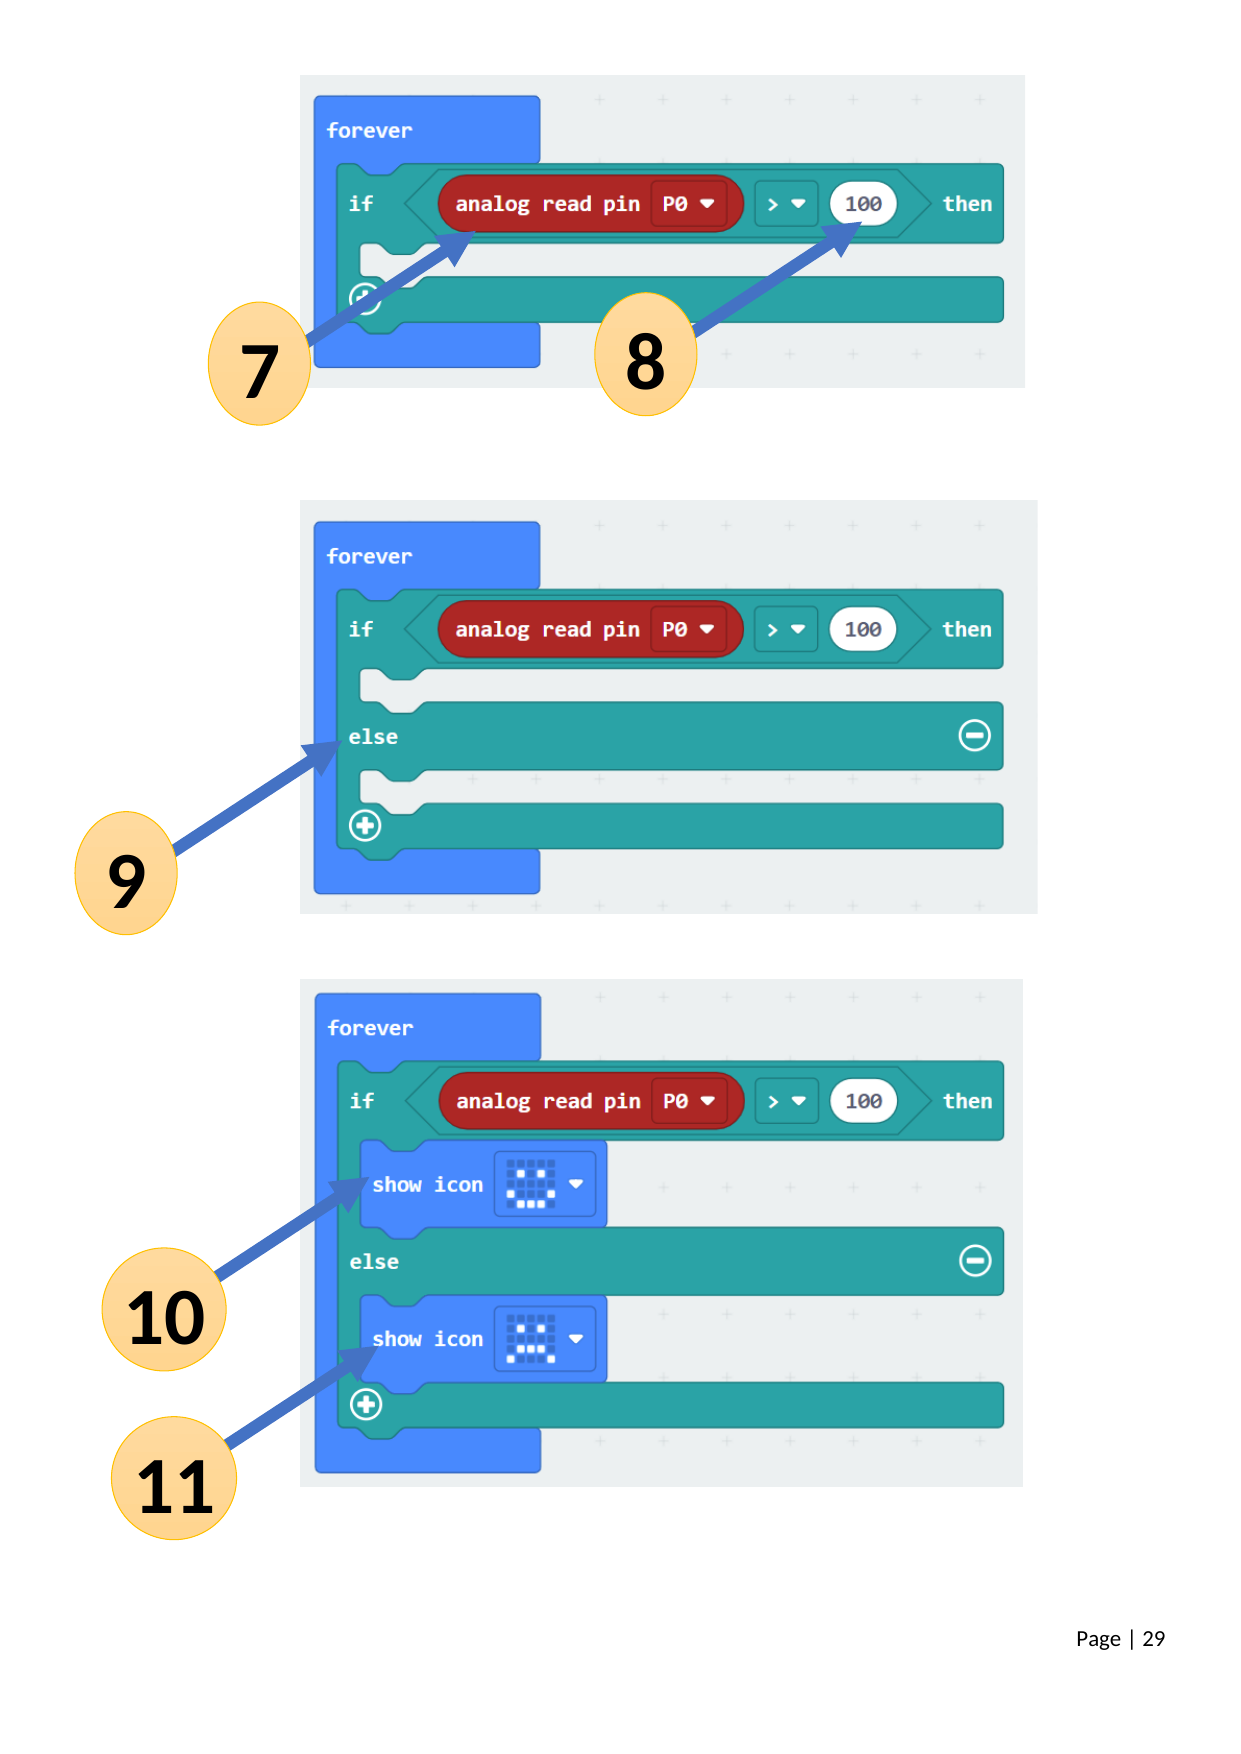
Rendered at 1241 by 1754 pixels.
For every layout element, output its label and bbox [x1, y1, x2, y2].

picture [300, 746, 306, 760]
picture [300, 75, 1025, 388]
picture [300, 979, 1023, 1487]
picture [300, 500, 1038, 914]
